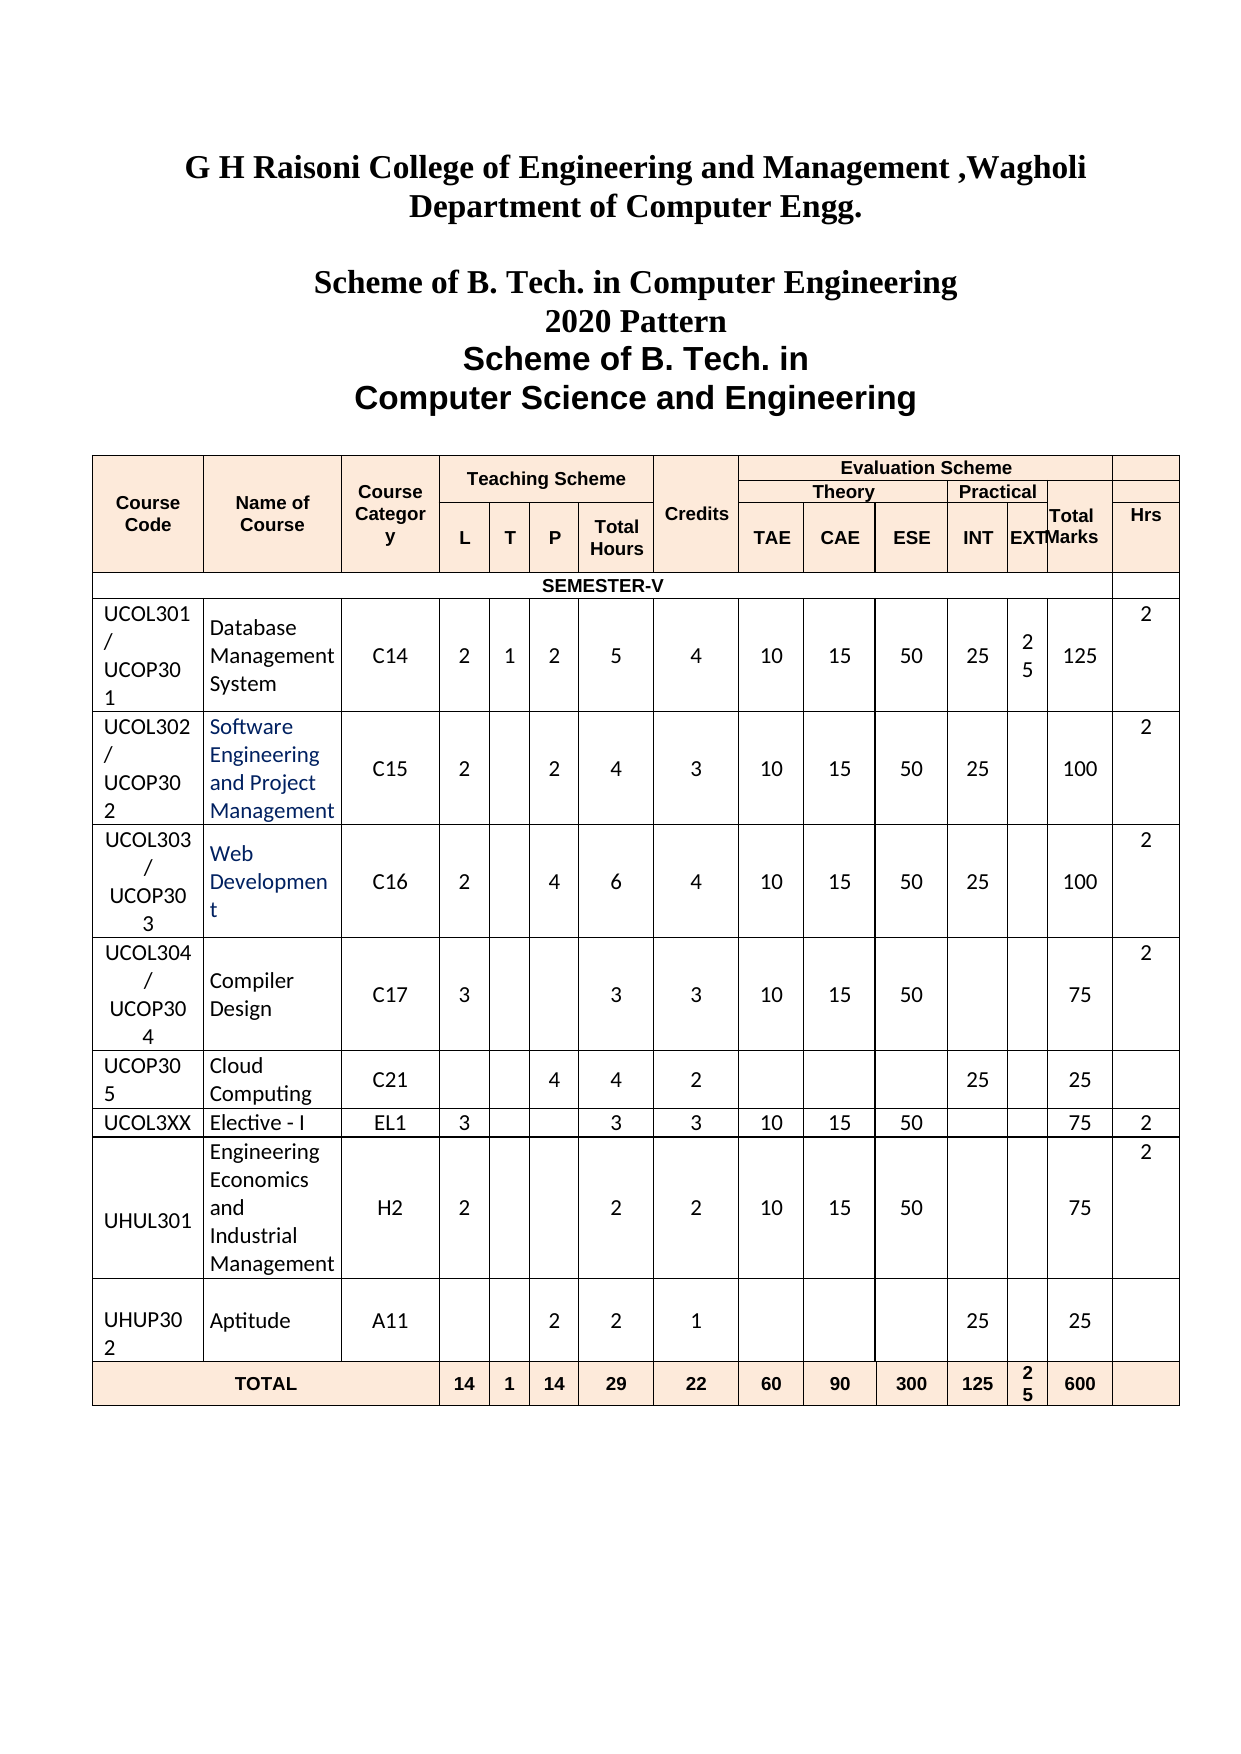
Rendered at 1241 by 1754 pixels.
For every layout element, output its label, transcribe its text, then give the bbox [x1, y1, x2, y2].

table_cell [876, 1051, 947, 1107]
table_cell 2 [654, 1138, 738, 1278]
table_cell [1113, 573, 1179, 598]
table_cell 3 [440, 1109, 489, 1136]
text Computer Science and Engineering [146, 378, 1126, 416]
table_cell 5 [579, 599, 653, 711]
table_cell 2 [579, 1138, 653, 1278]
table_cell 2 [440, 712, 489, 824]
table_cell 300 [877, 1362, 947, 1405]
table_cell 100 [1048, 712, 1112, 824]
table_cell 15 [804, 599, 874, 711]
table_cell 600 [1048, 1362, 1112, 1405]
table_cell 50 [876, 1109, 947, 1136]
table_cell [1008, 938, 1047, 1050]
table_cell [1008, 712, 1047, 824]
table_cell Aptitude [204, 1279, 341, 1361]
table_cell 3 [654, 712, 738, 824]
table_cell P [530, 503, 578, 572]
table_cell 25 [948, 712, 1007, 824]
table_cell 125 [1048, 599, 1112, 711]
table_cell Total Hours [579, 503, 653, 572]
table_cell 50 [876, 599, 947, 711]
table_cell [1008, 1051, 1047, 1107]
table_cell 3 [579, 1109, 653, 1136]
table_cell 2 [654, 1051, 738, 1107]
table_cell UHUL301 [93, 1138, 203, 1278]
table_cell 3 [654, 938, 738, 1050]
table_cell [804, 1051, 874, 1107]
table_cell [440, 1051, 489, 1107]
table_cell A11 [342, 1279, 439, 1361]
table_cell 3 [579, 938, 653, 1050]
table_cell 15 [804, 825, 874, 937]
table_cell 2 [579, 1279, 653, 1361]
table_cell 2 [1113, 825, 1179, 937]
table_cell [948, 938, 1007, 1050]
text Scheme of B. Tech. in [146, 339, 1126, 378]
table_cell ESE [876, 503, 947, 572]
table_cell Software Engineering and Project Management [204, 712, 341, 824]
table_cell 90 [804, 1362, 876, 1405]
text Scheme of B. Tech. in Computer Engineering [146, 263, 1126, 301]
table_cell TAE [739, 503, 803, 572]
table_cell [1008, 1279, 1047, 1361]
table_cell H2 [342, 1138, 439, 1278]
table_cell CAE [804, 503, 874, 572]
table_header [1113, 456, 1179, 480]
table_cell 10 [739, 712, 803, 824]
table_cell TOTAL [93, 1362, 439, 1405]
table_cell [1113, 1362, 1179, 1405]
table_cell [490, 825, 529, 937]
table_cell UCOL3XX [93, 1109, 203, 1136]
text G H Raisoni College of Engineering and Management ,Wagholi [146, 148, 1126, 186]
table_cell 10 [739, 825, 803, 937]
table_cell UHUP302 [93, 1279, 203, 1361]
table_cell 4 [654, 599, 738, 711]
table_cell 15 [804, 1138, 874, 1278]
table_header Teaching Scheme [440, 456, 653, 502]
table_cell 4 [530, 825, 578, 937]
table_cell 2 [530, 1279, 578, 1361]
table_cell 10 [739, 1138, 803, 1278]
table_cell 2 [1113, 712, 1179, 824]
table_cell 15 [804, 712, 874, 824]
table_cell [804, 1279, 874, 1361]
table_cell 14 [440, 1362, 489, 1405]
table_cell UCOL301 / UCOP301 [93, 599, 203, 711]
table_cell 2 [440, 1138, 489, 1278]
table_cell UCOL302 / UCOP302 [93, 712, 203, 824]
table_header Course Code [93, 456, 203, 572]
table_cell 25 [1048, 1279, 1112, 1361]
table_cell 4 [654, 825, 738, 937]
table_cell INT [948, 503, 1007, 572]
table_cell 100 [1048, 825, 1112, 937]
table_cell [1113, 481, 1179, 502]
table_cell UCOL304 / UCOP304 [93, 938, 203, 1050]
table_cell 25 [1008, 1362, 1047, 1405]
table_cell 25 [948, 1051, 1007, 1107]
table_cell 25 [948, 1279, 1007, 1361]
table_cell C14 [342, 599, 439, 711]
table_cell SEMESTER-V [93, 573, 1112, 598]
table_cell 2 [1113, 1138, 1179, 1278]
table_cell UCOL303 / UCOP303 [93, 825, 203, 937]
text 2020 Pattern [146, 301, 1126, 339]
table_header Name of Course [204, 456, 341, 572]
table_cell 50 [876, 938, 947, 1050]
table_cell T [490, 503, 529, 572]
table_cell [1113, 1051, 1179, 1107]
table_cell 2 [1113, 938, 1179, 1050]
table_cell C16 [342, 825, 439, 937]
table_cell 15 [804, 938, 874, 1050]
table_cell Hrs [1113, 503, 1179, 572]
table_cell [739, 1279, 803, 1361]
table_cell [530, 1109, 578, 1136]
table_cell Database Management System [204, 599, 341, 711]
table_cell 25 [948, 825, 1007, 937]
table_cell EXT [1008, 503, 1047, 572]
table_cell 2 [1113, 1109, 1179, 1136]
table_cell 10 [739, 1109, 803, 1136]
table_cell [490, 712, 529, 824]
table_cell 2 [1113, 599, 1179, 711]
table_cell [490, 1051, 529, 1107]
table_cell [490, 938, 529, 1050]
table_cell 4 [530, 1051, 578, 1107]
table_cell 3 [440, 938, 489, 1050]
table_cell 60 [739, 1362, 803, 1405]
table_cell 4 [579, 712, 653, 824]
table_cell 75 [1048, 1138, 1112, 1278]
table_cell UCOP305 [93, 1051, 203, 1107]
table_cell [490, 1279, 529, 1361]
table_cell 50 [876, 1138, 947, 1278]
table_cell Practical [948, 481, 1047, 502]
table_cell 2 [440, 599, 489, 711]
table_cell 1 [490, 599, 529, 711]
table_cell [530, 938, 578, 1050]
table_cell C17 [342, 938, 439, 1050]
table_cell 25 [1048, 1051, 1112, 1107]
table_cell 25 [948, 599, 1007, 711]
table_cell 6 [579, 825, 653, 937]
table_cell C15 [342, 712, 439, 824]
table_cell 75 [1048, 1109, 1112, 1136]
table_cell 75 [1048, 938, 1112, 1050]
table_header Credits [654, 456, 738, 572]
table_cell C21 [342, 1051, 439, 1107]
table_cell [490, 1138, 529, 1278]
table_cell 2 [530, 712, 578, 824]
table_cell Total Marks [1048, 481, 1112, 572]
table_cell Web Development [204, 825, 341, 937]
table_cell Theory [739, 481, 947, 502]
table_cell [739, 1051, 803, 1107]
table_cell [490, 1109, 529, 1136]
table_cell 1 [490, 1362, 529, 1405]
table_cell [948, 1138, 1007, 1278]
table_cell 2 [440, 825, 489, 937]
table_cell 15 [804, 1109, 874, 1136]
table_cell [1008, 825, 1047, 937]
table_cell [440, 1279, 489, 1361]
table_cell 10 [739, 599, 803, 711]
table_header Evaluation Scheme [739, 456, 1112, 480]
table_cell 22 [654, 1362, 738, 1405]
table_cell Compiler Design [204, 938, 341, 1050]
table_cell Cloud Computing [204, 1051, 341, 1107]
table_cell [1008, 1138, 1047, 1278]
table_cell EL1 [342, 1109, 439, 1136]
text Department of Computer Engg. [146, 186, 1126, 224]
table_cell 10 [739, 938, 803, 1050]
table_cell [876, 1279, 947, 1361]
table_cell 1 [654, 1279, 738, 1361]
table_cell 125 [948, 1362, 1007, 1405]
table_cell 4 [579, 1051, 653, 1107]
table_header Course Category [342, 456, 439, 572]
table_cell 2 [530, 599, 578, 711]
table_cell Elective - I [204, 1109, 341, 1136]
table_cell 50 [876, 712, 947, 824]
table_cell [1113, 1279, 1179, 1361]
table_cell 25 [1008, 599, 1047, 711]
table_cell [948, 1109, 1007, 1136]
table_cell Engineering Economics and Industrial Management [204, 1138, 341, 1278]
table_cell 3 [654, 1109, 738, 1136]
table_cell 50 [876, 825, 947, 937]
table_cell [1008, 1109, 1047, 1136]
table_cell [530, 1138, 578, 1278]
table_cell L [440, 503, 489, 572]
table_cell 29 [579, 1362, 653, 1405]
table_cell 14 [530, 1362, 578, 1405]
